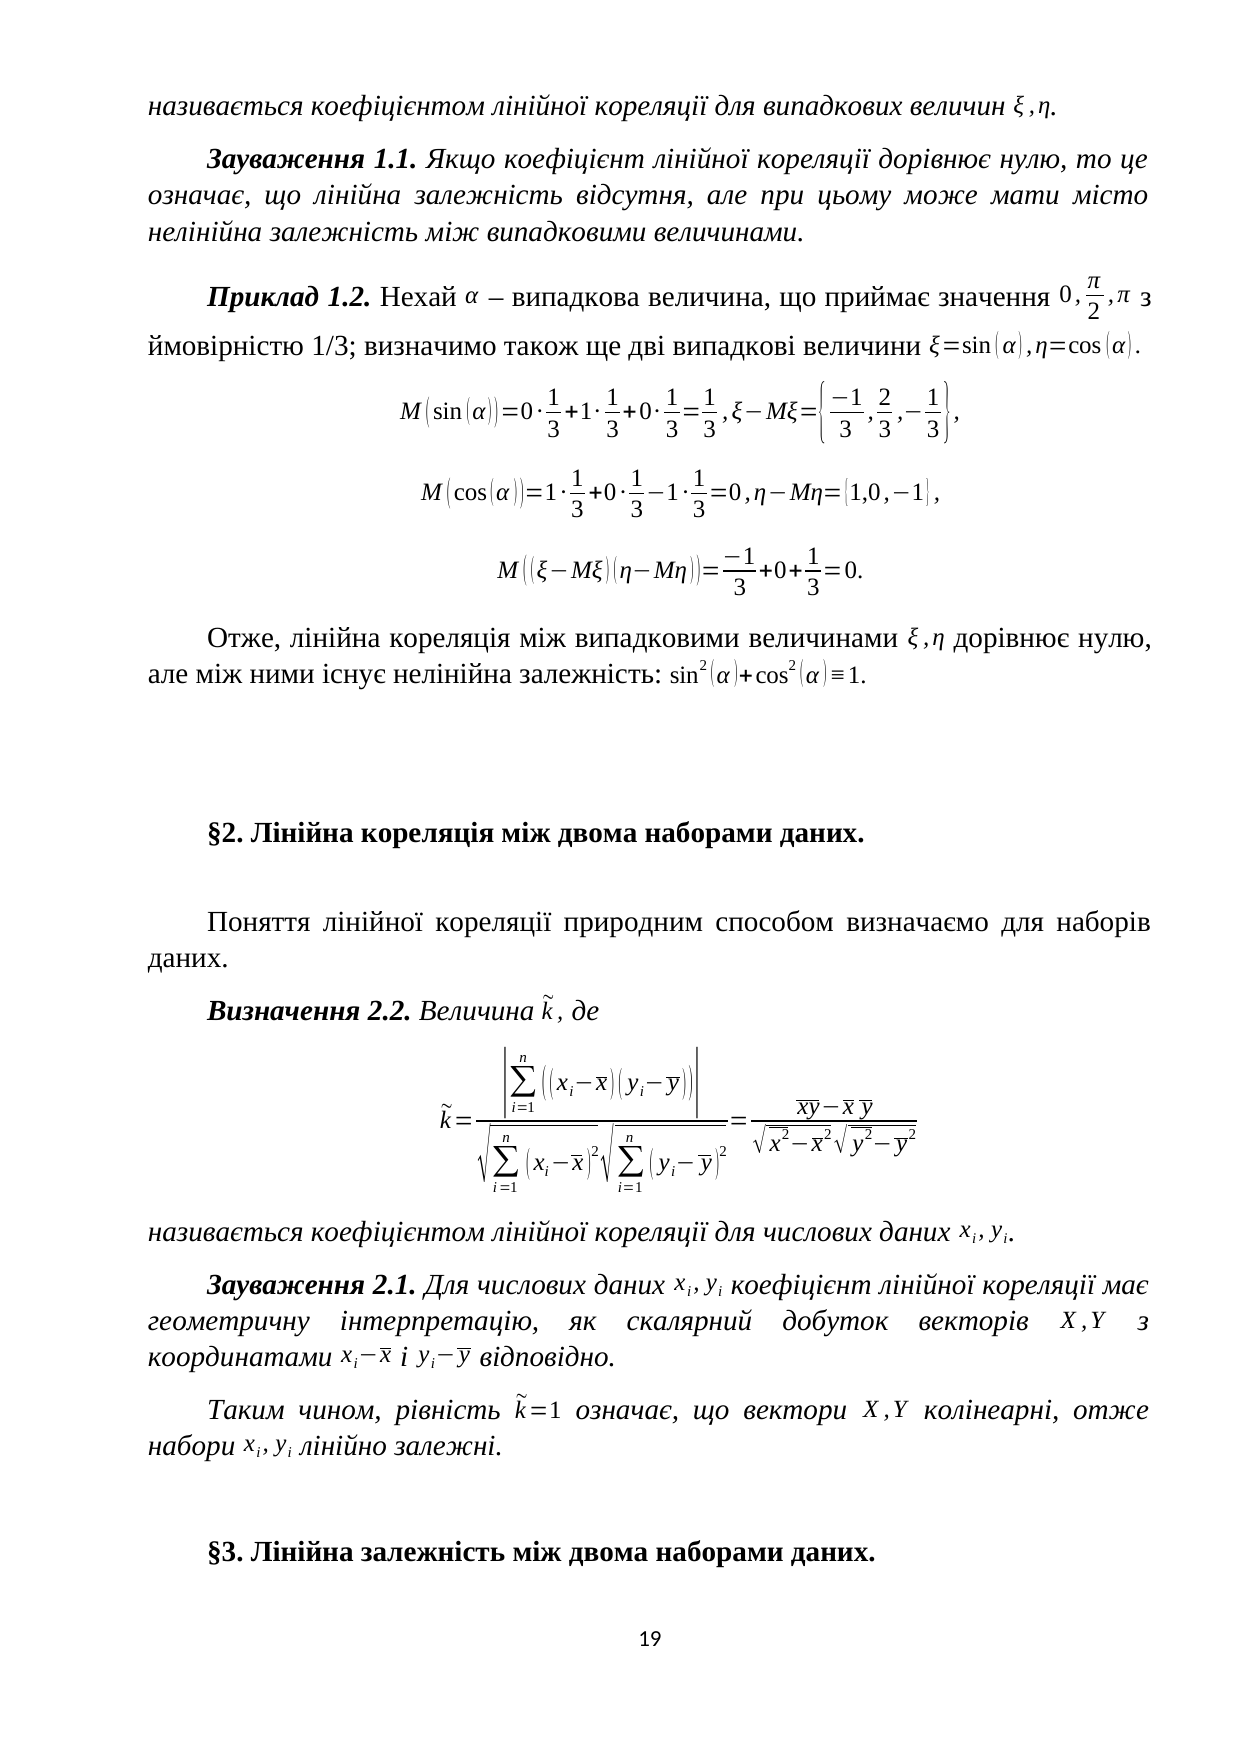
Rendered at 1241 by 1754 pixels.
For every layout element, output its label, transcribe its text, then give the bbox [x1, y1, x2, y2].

text Таким чином, рівність означає, що вектори колінеарні, отже набори лінійно залежні. [148, 1392, 1152, 1462]
text Отже, лінійна кореляція між випадковими величинами дорівнює нулю, але між ними існує нелінійна залежність: [148, 620, 1152, 690]
subtitle §3. Лінійна залежність між двома наборами даних. [148, 1534, 1152, 1568]
text Поняття лінійної кореляції природним способом визначаємо для наборів даних. [148, 904, 1152, 973]
text Приклад 1.2. Нехай – випадкова величина, що приймає значення з ймовірністю 1/3; визначимо також ще дві випадкові величини [148, 266, 1152, 362]
text Визначення 2.2. Величина де [148, 993, 1152, 1026]
text називається коефіцієнтом лінійної кореляції для числових даних . [148, 1214, 1152, 1248]
text Зауваження 2.1. Для числових даних коефіцієнт лінійної кореляції має геометричну інтерпретацію, як скалярний добуток векторів з координатами і відповідно. [148, 1267, 1152, 1373]
text називається коефіцієнтом лінійної кореляції для випадкових величин . [148, 88, 1152, 122]
text Зауваження 1.1. Якщо коефіцієнт лінійної кореляції дорівнює нулю, то це означає, що лінійна залежність відсутня, але при цьому може мати місто нелінійна залежність між випадковими величинами. [148, 141, 1152, 247]
subtitle §2. Лінійна кореляція між двома наборами даних. [148, 815, 1152, 848]
